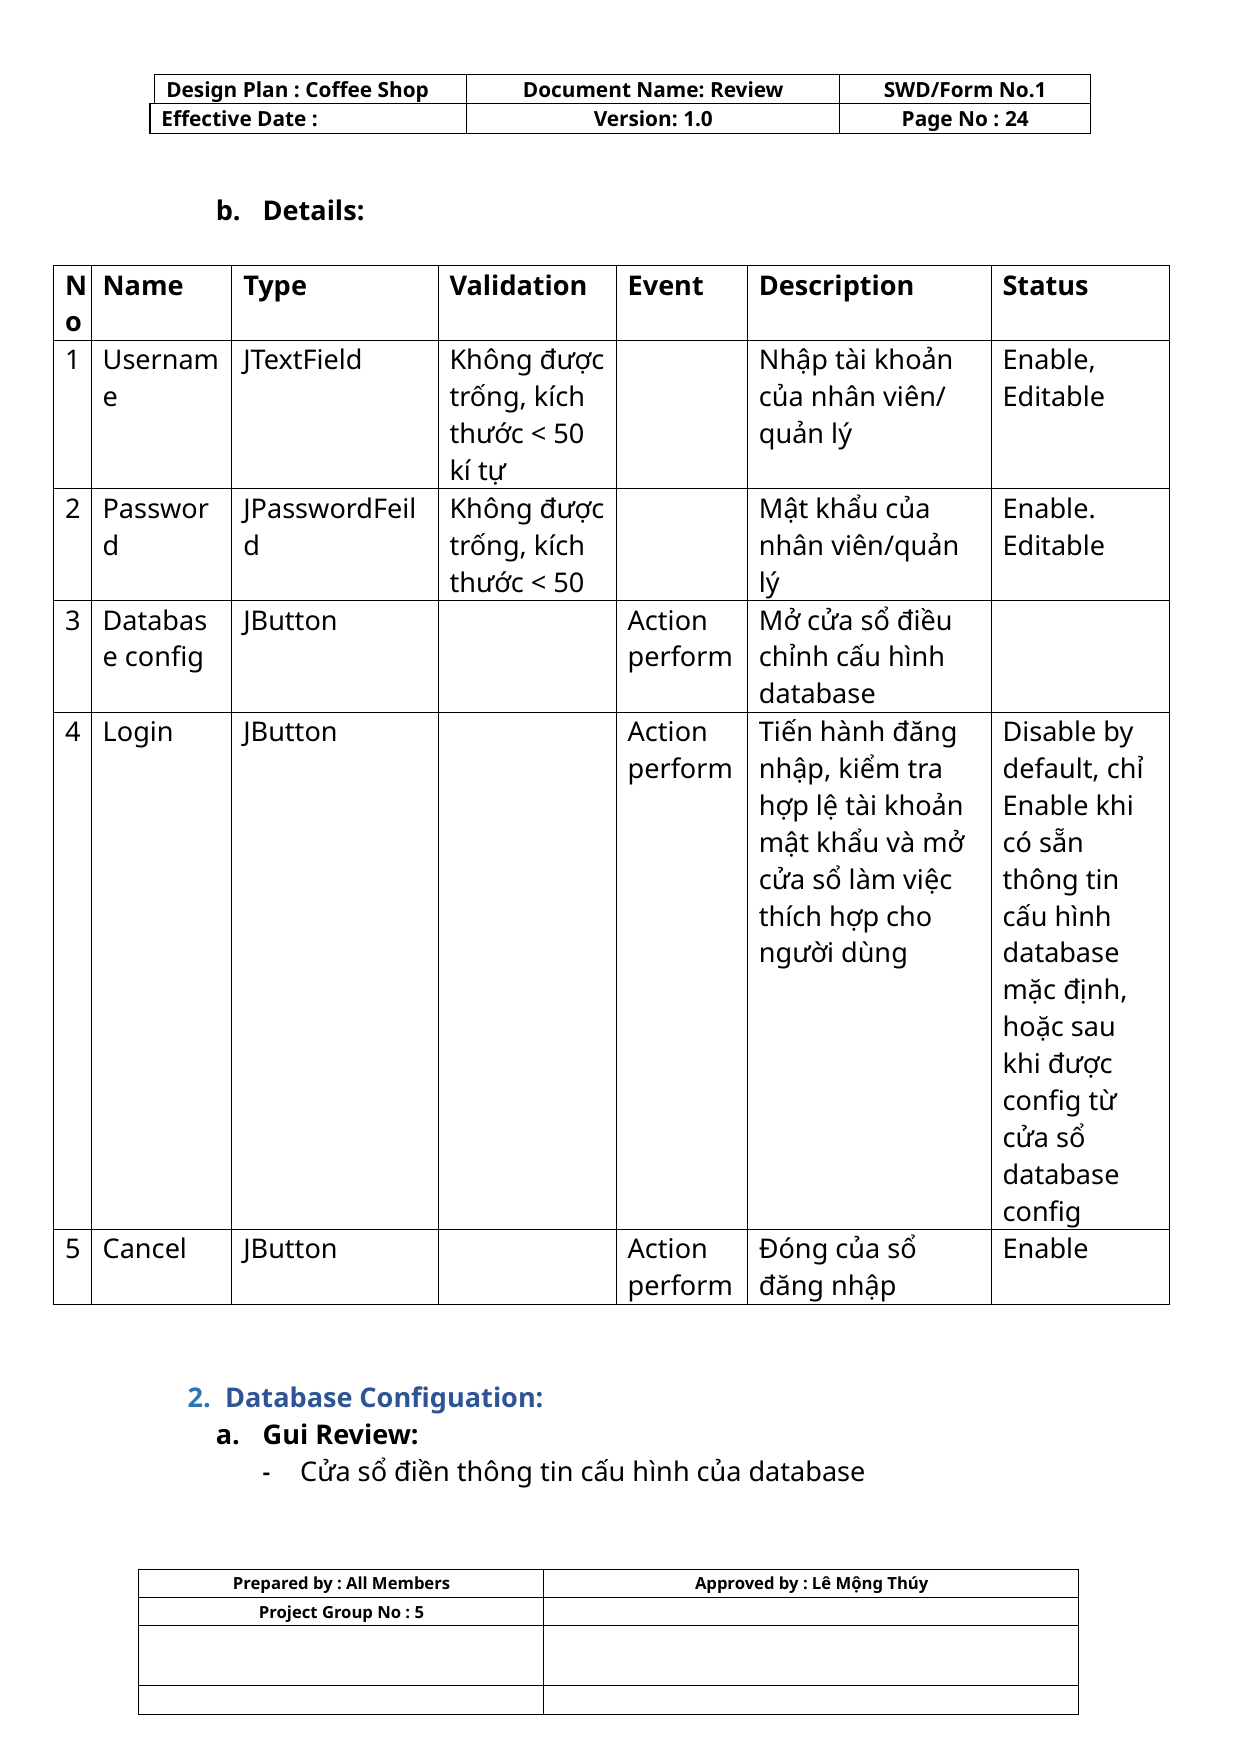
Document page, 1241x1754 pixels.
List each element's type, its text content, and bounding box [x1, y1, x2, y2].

table_cell [439, 1230, 616, 1304]
table_cell 4 [54, 713, 91, 1229]
table_cell 2 [54, 489, 91, 600]
table_cell Enable [992, 1230, 1169, 1304]
table_cell Enable, Editable [992, 341, 1169, 488]
table_cell Đóng của sổ đăng nhập [748, 1230, 991, 1304]
table_cell Mật khẩu của nhân viên/quản lý [748, 489, 991, 600]
list Details: [216, 191, 1090, 228]
table_cell Action perform [617, 1230, 747, 1304]
table_cell [992, 601, 1169, 712]
table_header Description [748, 266, 991, 340]
table_cell Disable by default, chỉ Enable khi có sẵn thông tin cấu hình database mặc định, hoặc sau khi được config từ cửa sổ database config [992, 713, 1169, 1229]
table_cell Login [92, 713, 231, 1229]
table_cell Tiến hành đăng nhập, kiểm tra hợp lệ tài khoản mật khẩu và mở cửa sổ làm việc thích hợp cho người dùng [748, 713, 991, 1229]
table_cell Mở cửa sổ điều chỉnh cấu hình database [748, 601, 991, 712]
table_cell 5 [54, 1230, 91, 1304]
table_cell JTextField [232, 341, 438, 488]
list Gui Review: [216, 1415, 1090, 1452]
table_cell Action perform [617, 713, 747, 1229]
table_cell JButton [232, 713, 438, 1229]
table_header Status [992, 266, 1169, 340]
table_cell Cancel [92, 1230, 231, 1304]
table_cell Action perform [617, 601, 747, 712]
table_cell Không được trống, kích thước < 50 [439, 489, 616, 600]
table_header Event [617, 266, 747, 340]
table_cell [617, 489, 747, 600]
table_header No [54, 266, 91, 340]
table_cell Enable. Editable [992, 489, 1169, 600]
table_cell [617, 341, 747, 488]
table_cell Database config [92, 601, 231, 712]
table_header Name [92, 266, 231, 340]
table_cell Không được trống, kích thước < 50 kí tự [439, 341, 616, 488]
table_cell Nhập tài khoản của nhân viên/ quản lý [748, 341, 991, 488]
table_cell Username [92, 341, 231, 488]
table_cell 1 [54, 341, 91, 488]
table_header Validation [439, 266, 616, 340]
table_cell JPasswordFeild [232, 489, 438, 600]
table_cell 3 [54, 601, 91, 712]
table_cell JButton [232, 601, 438, 712]
table_cell Password [92, 489, 231, 600]
table_cell [439, 601, 616, 712]
table_header Type [232, 266, 438, 340]
table_cell JButton [232, 1230, 438, 1304]
table_cell [439, 713, 616, 1229]
list Database Configuation: [187, 1378, 1090, 1415]
list Cửa sổ điền thông tin cấu hình của database [262, 1452, 1090, 1489]
